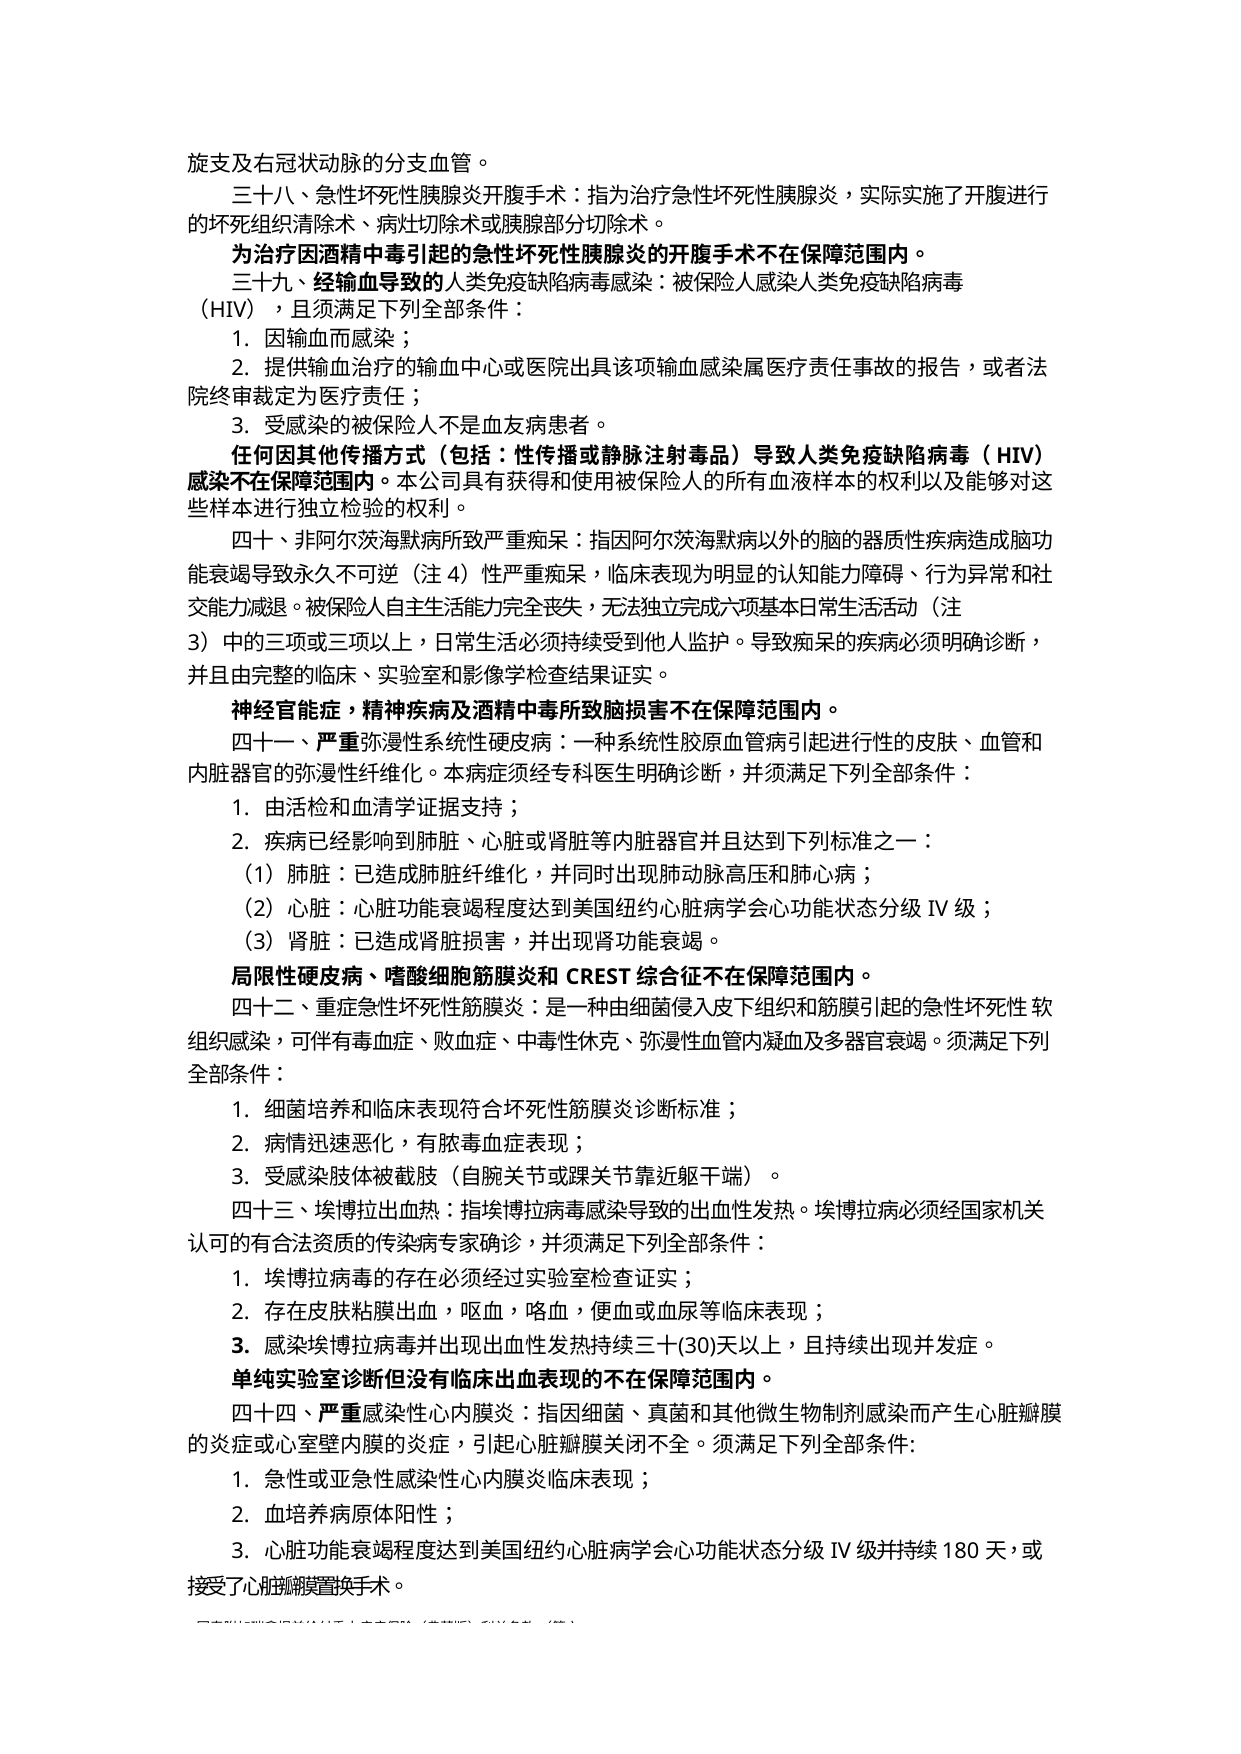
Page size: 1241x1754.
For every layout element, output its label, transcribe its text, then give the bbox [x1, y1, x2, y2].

text 任何因其他传播方式（包括：性传播或静脉注射毒品）导致人类免疫缺陷病毒（HIV） 感染不在保障范围内。本公司具有获得和使用被保险人的所有血液样本的权利以及能够对这些样本进行独立检验的权利。 [187, 442, 1055, 523]
text （2）心脏：心脏功能衰竭程度达到美国纽约心脏病学会心功能状态分级 IV 级； [231, 893, 1076, 922]
list 因输血而感染； [187, 324, 1076, 352]
text 三十八、急性坏死性胰腺炎开腹手术：指为治疗急性坏死性胰腺炎，实际实施了开腹进行的坏死组织清除术、病灶切除术或胰腺部分切除术。 [187, 180, 1053, 239]
list 受感染的被保险人不是血友病患者。 [231, 410, 1076, 439]
subtitle 为治疗因酒精中毒引起的急性坏死性胰腺炎的开腹手术不在保障范围内。 [231, 239, 1076, 268]
text 三十九、经输血导致的人类免疫缺陷病毒感染：被保险人感染人类免疫缺陷病毒（HIV），且须满足下列全部条件： [187, 269, 1064, 324]
text 四十四、严重感染性心内膜炎：指因细菌、真菌和其他微生物制剂感染而产生心脏瓣膜 [231, 1398, 1076, 1427]
list 心脏功能衰竭程度达到美国纽约心脏病学会心功能状态分级 IV 级并持续 180 天，或接受了心脏瓣膜置换手术。 [187, 1535, 1053, 1601]
list 存在皮肤粘膜出血，呕血，咯血，便血或血尿等临床表现； [231, 1296, 1076, 1326]
list 血培养病原体阳性； [231, 1499, 1076, 1529]
list 病情迅速恶化，有脓毒血症表现； [231, 1127, 1076, 1157]
list 细菌培养和临床表现符合坏死性筋膜炎诊断标准； [231, 1094, 1076, 1124]
text （1）肺脏：已造成肺脏纤维化，并同时出现肺动脉高压和肺心病； [231, 859, 1076, 889]
list 提供输血治疗的输血中心或医院出具该项输血感染属医疗责任事故的报告，或者法院终审裁定为医疗责任； [187, 352, 1052, 410]
text 四十三、埃博拉出血热：指埃博拉病毒感染导致的出血性发热。埃博拉病必须经国家机关认可的有合法资质的传染病专家确诊，并须满足下列全部条件： [187, 1195, 1053, 1258]
list 感染埃博拉病毒并出现出血性发热持续三十(30)天以上，且持续出现并发症。单纯实验室诊断但没有临床出血表现的不在保障范围内。 [231, 1330, 1008, 1394]
list 受感染肢体被截肢（自腕关节或踝关节靠近躯干端）。 [231, 1161, 1076, 1191]
text 旋支及右冠状动脉的分支血管。 [187, 148, 1076, 178]
list 急性或亚急性感染性心内膜炎临床表现； [187, 1464, 1076, 1493]
list 由活检和血清学证据支持； [231, 792, 1076, 822]
text 四十、非阿尔茨海默病所致严重痴呆：指因阿尔茨海默病以外的脑的器质性疾病造成脑功能衰竭导致永久不可逆（注4）性严重痴呆，临床表现为明显的认知能力障碍、行为异常和社交能力减退。被保险人自主生活能力完全丧失，无法独立完成六项基本日常生活活动（注 [187, 525, 1053, 622]
subtitle 局限性硬皮病、嗜酸细胞筋膜炎和 CREST 综合征不在保障范围内。 [231, 961, 1076, 990]
text （3）肾脏：已造成肾脏损害，并出现肾功能衰竭。 [231, 926, 1076, 956]
subtitle 神经官能症，精神疾病及酒精中毒所致脑损害不在保障范围内。 [231, 695, 1076, 725]
list 埃博拉病毒的存在必须经过实验室检查证实； [231, 1263, 1076, 1293]
text 的炎症或心室壁内膜的炎症，引起心脏瓣膜关闭不全。须满足下列全部条件: [187, 1429, 1076, 1459]
text 四十一、严重弥漫性系统性硬皮病：一种系统性胶原血管病引起进行性的皮肤、血管和内脏器官的弥漫性纤维化。本病症须经专科医生明确诊断，并须满足下列全部条件： [187, 727, 1053, 788]
text 四十二、重症急性坏死性筋膜炎：是一种由细菌侵入皮下组织和筋膜引起的急性坏死性软组织感染，可伴有毒血症、败血症、中毒性休克、弥漫性血管内凝血及多器官衰竭。须满足下列全部条件： [187, 992, 1053, 1089]
list 疾病已经影响到肺脏、心脏或肾脏等内脏器官并且达到下列标准之一： [231, 826, 1076, 855]
text 3）中的三项或三项以上，日常生活必须持续受到他人监护。导致痴呆的疾病必须明确诊断， 并且由完整的临床、实验室和影像学检查结果证实。 [187, 627, 1064, 690]
